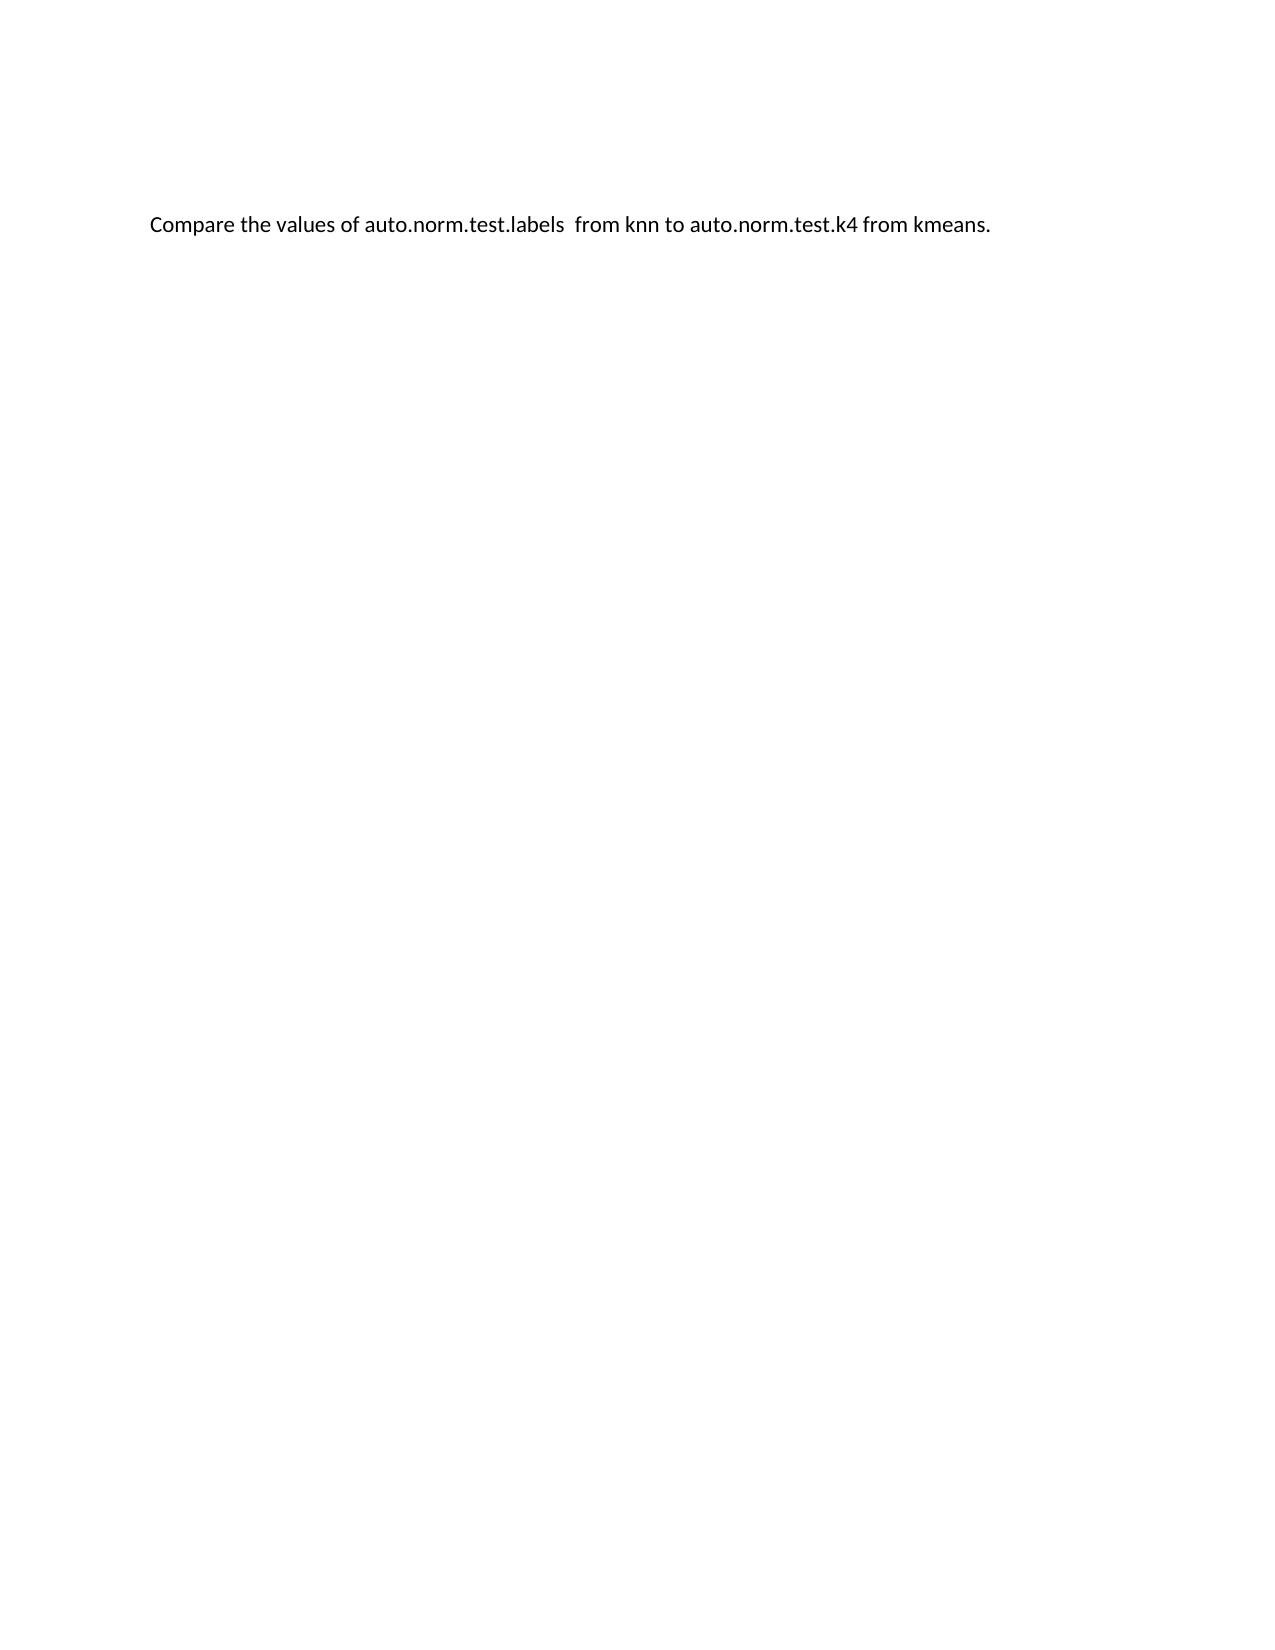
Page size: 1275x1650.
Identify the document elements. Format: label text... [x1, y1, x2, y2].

text Compare the values of auto.norm.test.labels from knn to auto.norm.test.k4 from kmeans. [150, 210, 1125, 238]
